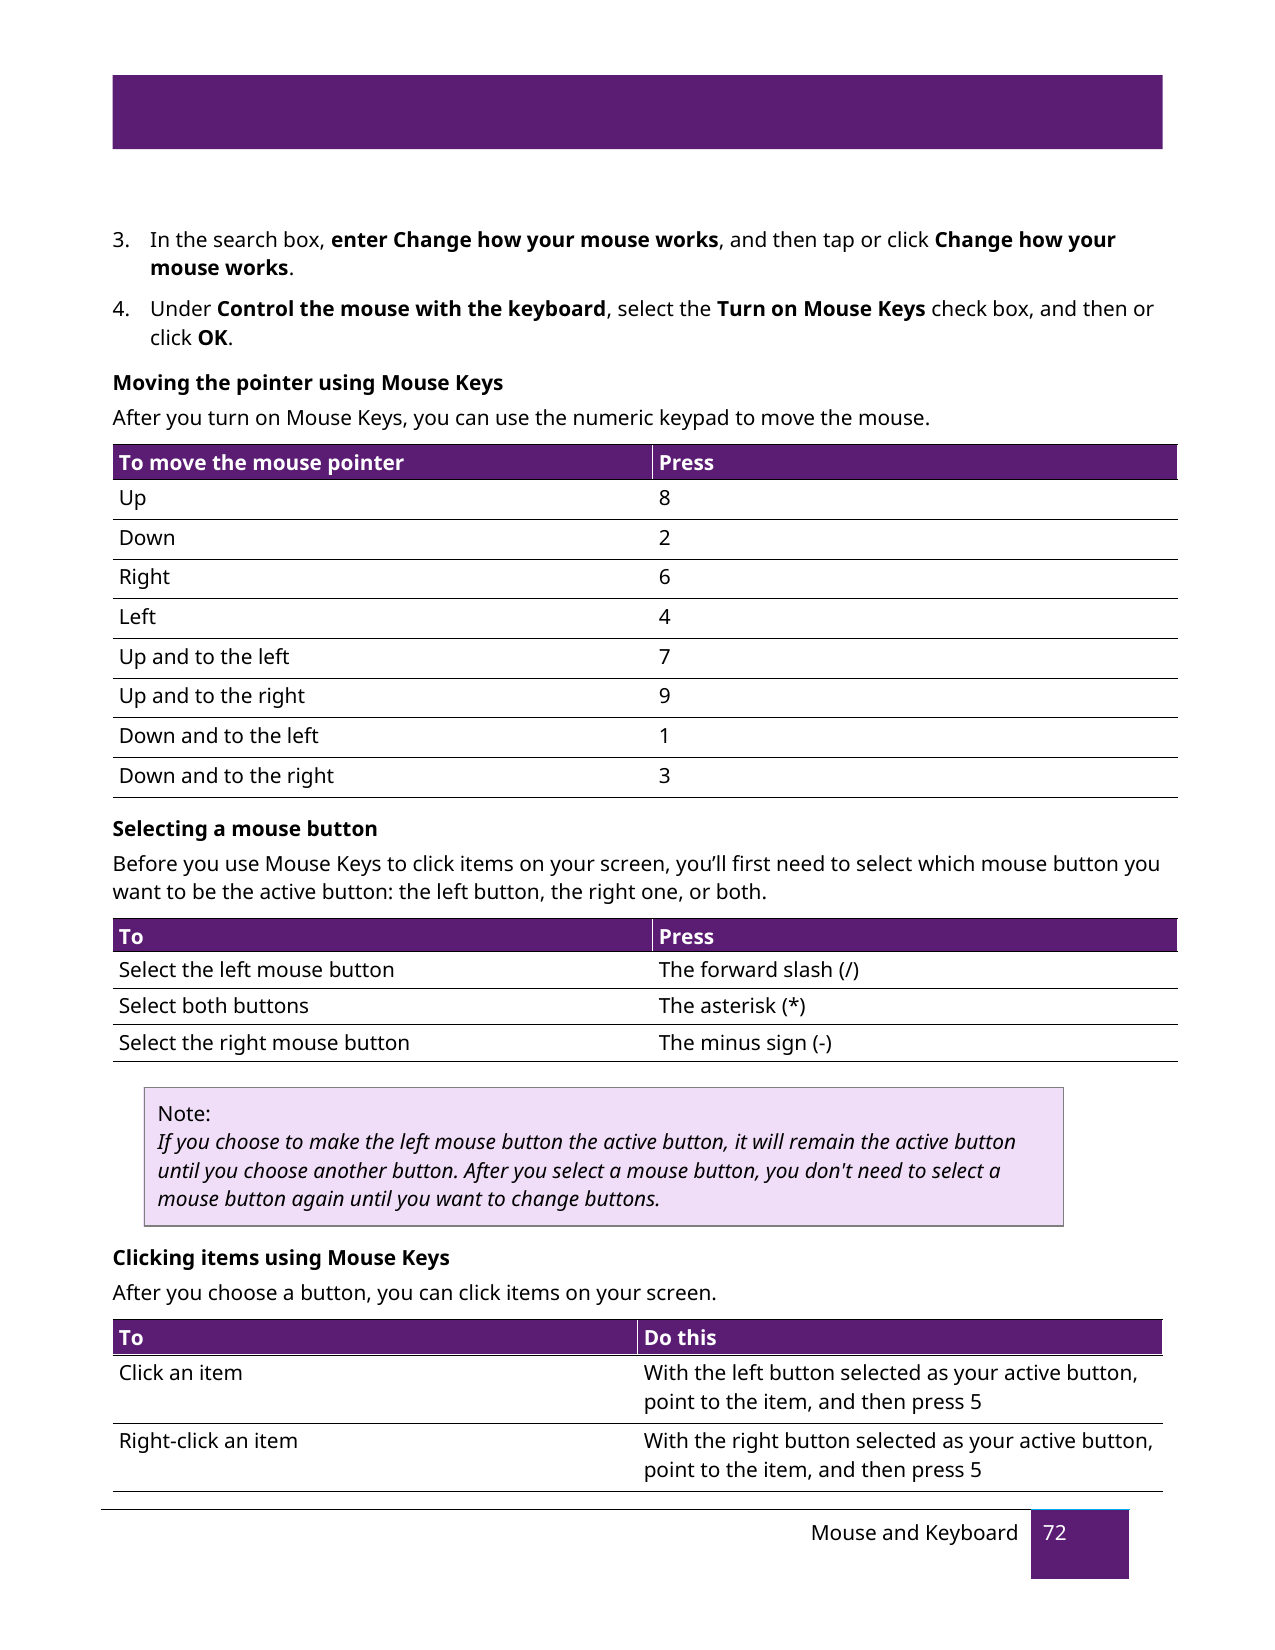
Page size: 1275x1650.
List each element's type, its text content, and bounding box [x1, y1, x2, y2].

subtitle Clicking items using Mouse Keys [112, 1243, 1162, 1272]
table_cell The forward slash (/) [653, 952, 1177, 987]
text After you choose a button, you can click items on your screen. [112, 1278, 1162, 1306]
table_cell 6 [653, 560, 1177, 598]
list Under Control the mouse with the keyboard, select the Turn on Mouse Keys check box, and then or click OK. [112, 294, 1162, 351]
table_cell Up and to the left [113, 639, 652, 677]
table_cell The asterisk (*) [653, 989, 1177, 1024]
table_cell Down and to the right [113, 758, 652, 797]
table_cell The minus sign (-) [653, 1025, 1177, 1061]
text If you choose to make the left mouse button the active button, it will remain the active button until you choose another button. After you select a mouse button, you don't need to select a mouse button again until you want to change buttons. [145, 1127, 1063, 1225]
table_cell With the right button selected as your active button, point to the item, and then press 5 [638, 1424, 1162, 1491]
table_cell Select the right mouse button [113, 1025, 652, 1061]
table_header Press [653, 445, 1177, 479]
table_cell Select the left mouse button [113, 952, 652, 987]
table_header Press [653, 919, 1177, 951]
table_cell Down and to the left [113, 718, 652, 757]
table_cell 7 [653, 639, 1177, 677]
subtitle Selecting a mouse button [112, 814, 1162, 843]
table_cell Select both buttons [113, 989, 652, 1024]
table_cell 9 [653, 679, 1177, 717]
table_cell 3 [653, 758, 1177, 797]
table_cell Click an item [113, 1356, 637, 1423]
table_cell Up [113, 480, 652, 519]
text Before you use Mouse Keys to click items on your screen, you’ll first need to select which mouse button you want to be the active button: the left button, the right one, or both. [112, 849, 1162, 906]
list In the search box, enter Change how your mouse works, and then tap or click Change how your mouse works. [112, 225, 1162, 282]
table_header To [113, 1320, 637, 1354]
table_cell Right-click an item [113, 1424, 637, 1491]
table_header To move the mouse pointer [113, 445, 652, 479]
table_cell Up and to the right [113, 679, 652, 717]
text Note: [145, 1088, 1063, 1127]
table_cell 2 [653, 520, 1177, 558]
table_cell Right [113, 560, 652, 598]
picture [915, 65, 1177, 162]
table_header Do this [638, 1320, 1162, 1354]
table_cell 1 [653, 718, 1177, 757]
table_header To [113, 919, 652, 951]
subtitle Moving the pointer using Mouse Keys [112, 368, 1162, 396]
table_cell With the left button selected as your active button, point to the item, and then press 5 [638, 1356, 1162, 1423]
table_cell Left [113, 599, 652, 638]
text After you turn on Mouse Keys, you can use the numeric keypad to move the mouse. [112, 403, 1162, 431]
table_cell Down [113, 520, 652, 558]
table_cell 4 [653, 599, 1177, 638]
table_cell 8 [653, 480, 1177, 519]
